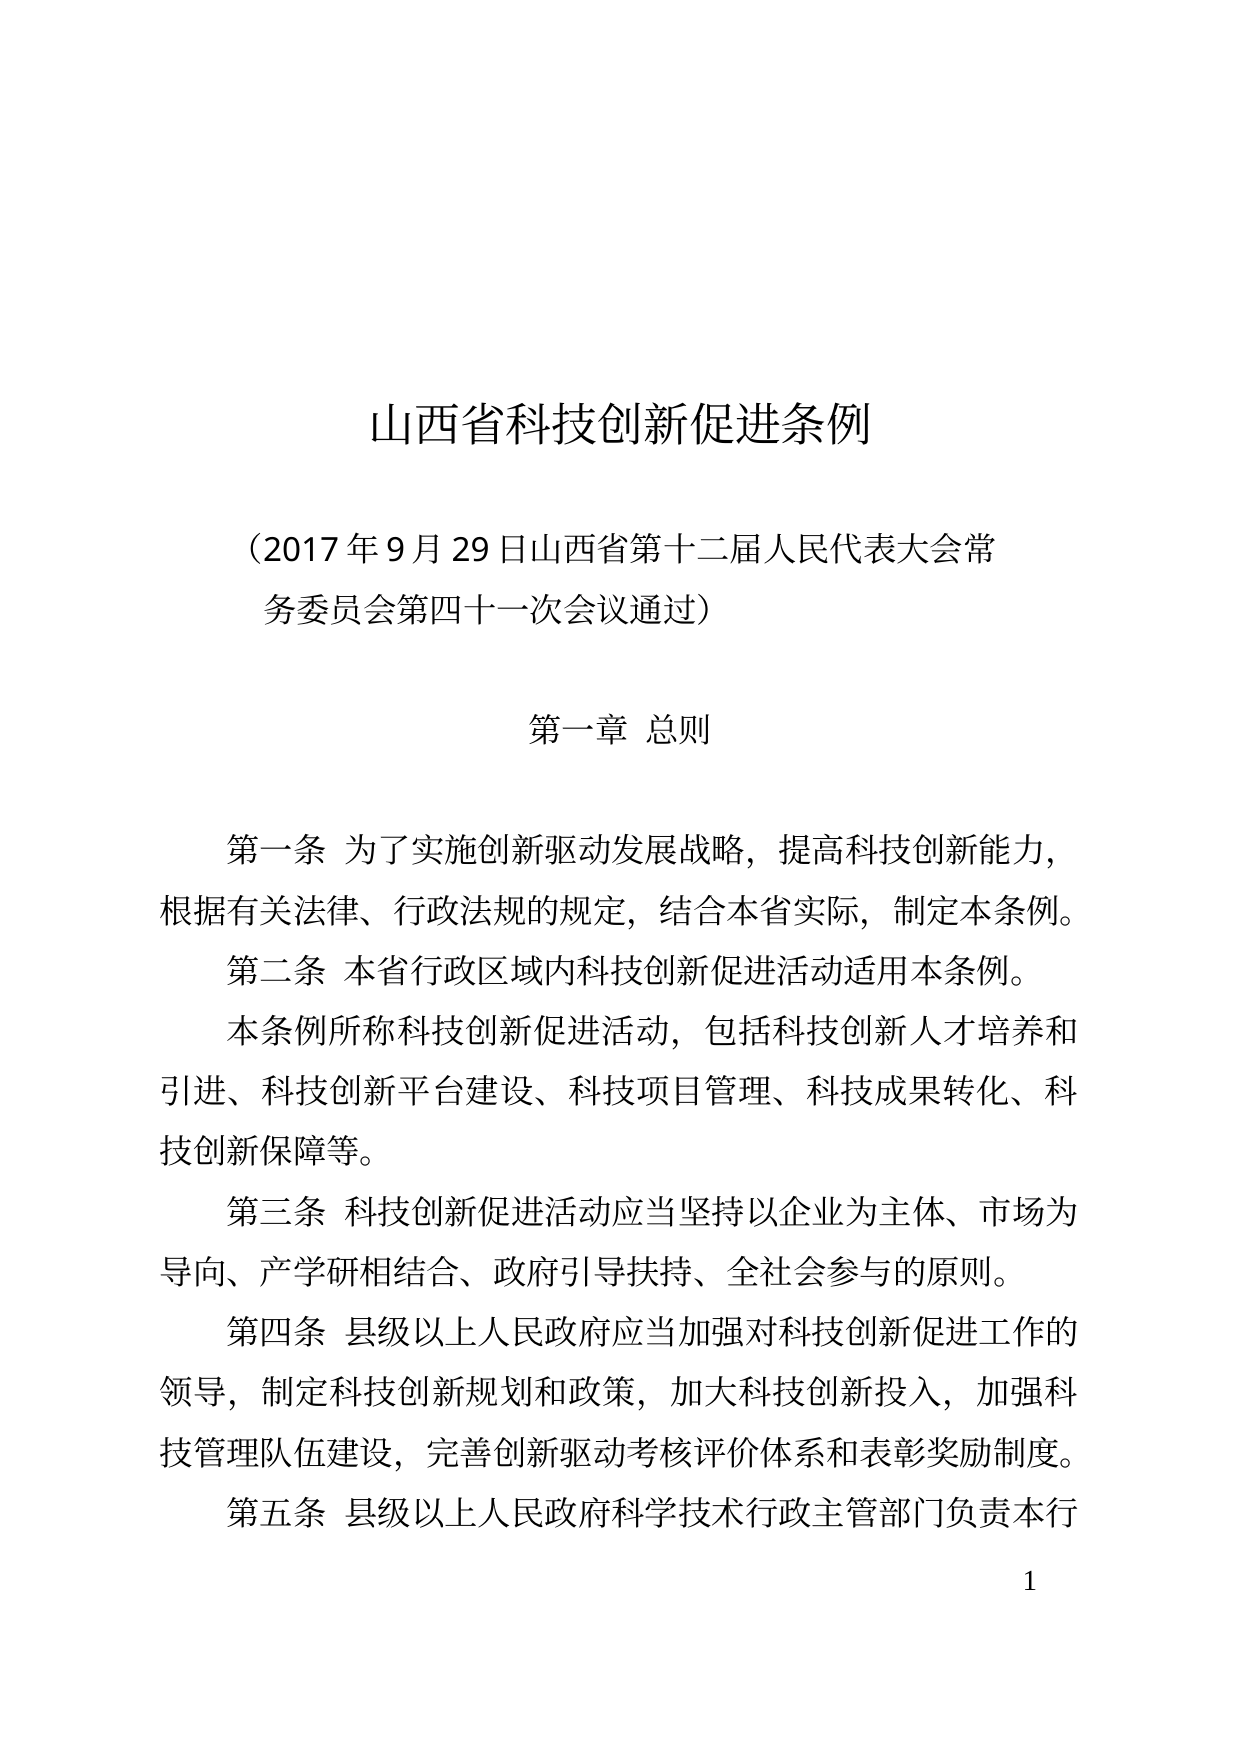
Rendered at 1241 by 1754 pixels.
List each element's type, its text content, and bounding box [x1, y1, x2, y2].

text 第一章 总则 [159, 694, 1081, 754]
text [159, 1477, 1081, 1537]
text 第一条 为了实施创新驱动发展战略，提高科技创新能力，根据有关法律、行政法规的规定，结合本省实际，制定本条例。 [159, 815, 1081, 935]
text （2017年9月29日山西省第十二届人民代表大会常务委员会第四十一次会议通过） [229, 514, 1019, 634]
text 第三条 科技创新促进活动应当坚持以企业为主体、市场为导向、产学研相结合、政府引导扶持、全社会参与的原则。 [159, 1176, 1081, 1296]
text 本条例所称科技创新促进活动，包括科技创新人才培养和引进、科技创新平台建设、科技项目管理、科技成果转化、科技创新保障等。 [159, 995, 1081, 1176]
text 第二条 本省行政区域内科技创新促进活动适用本条例。 [159, 935, 1081, 995]
text 第四条 县级以上人民政府应当加强对科技创新促进工作的领导，制定科技创新规划和政策，加大科技创新投入，加强科技管理队伍建设，完善创新驱动考核评价体系和表彰奖励制度。 [159, 1296, 1081, 1477]
text 山西省科技创新促进条例 [159, 393, 1081, 453]
